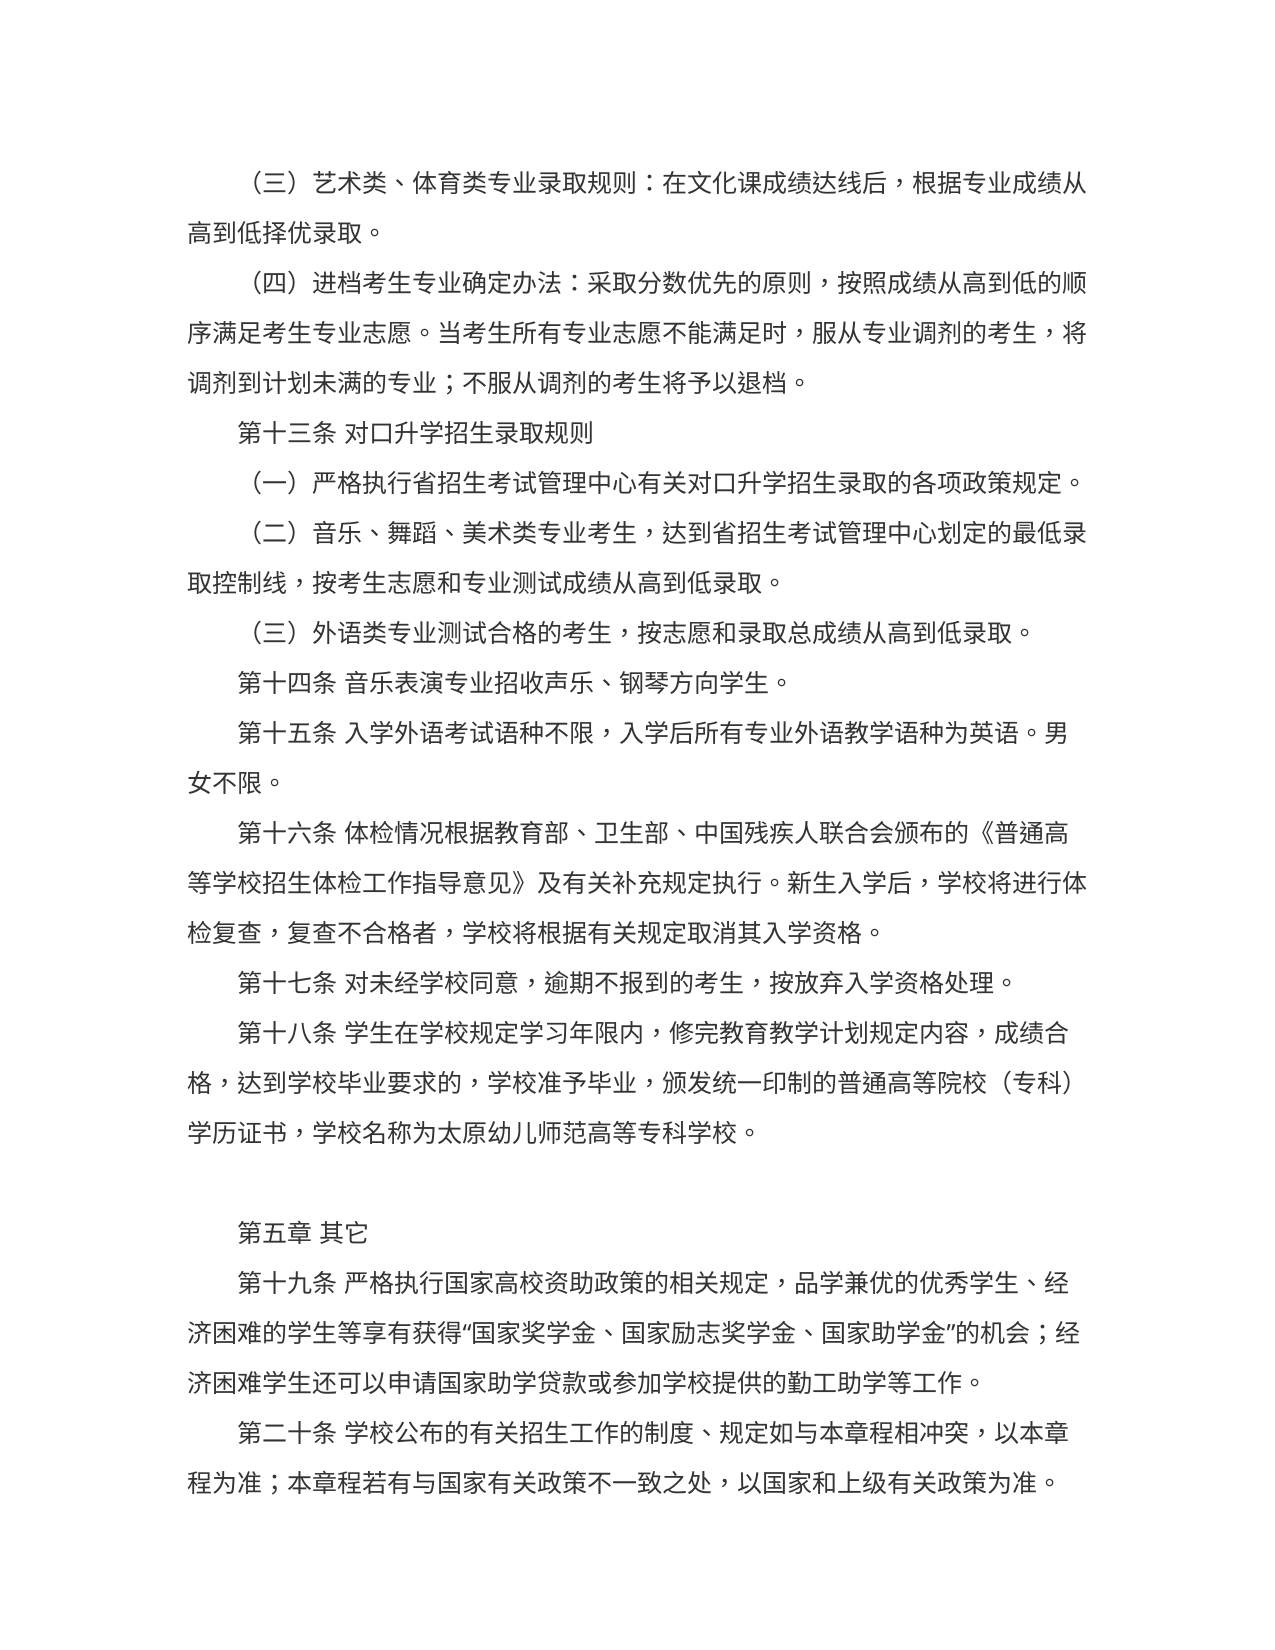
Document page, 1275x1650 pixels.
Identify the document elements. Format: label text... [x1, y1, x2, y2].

text （四）进档考生专业确定办法：采取分数优先的原则，按照成绩从高到低的顺序满足考生专业志愿。当考生所有专业志愿不能满足时，服从专业调剂的考生，将调剂到计划未满的专业；不服从调剂的考生将予以退档。 [187, 250, 1087, 400]
text 第十六条 体检情况根据教育部、卫生部、中国残疾人联合会颁布的《普通高等学校招生体检工作指导意见》及有关补充规定执行。新生入学后，学校将进行体检复查，复查不合格者，学校将根据有关规定取消其入学资格。 [187, 800, 1087, 950]
text 第十七条 对未经学校同意，逾期不报到的考生，按放弃入学资格处理。 [187, 950, 1087, 1000]
text （三）外语类专业测试合格的考生，按志愿和录取总成绩从高到低录取。 [187, 600, 1087, 650]
text （一）严格执行省招生考试管理中心有关对口升学招生录取的各项政策规定。 [187, 450, 1087, 500]
text 第十九条 严格执行国家高校资助政策的相关规定，品学兼优的优秀学生、经济困难的学生等享有获得“国家奖学金、国家励志奖学金、国家助学金”的机会；经济困难学生还可以申请国家助学贷款或参加学校提供的勤工助学等工作。 [187, 1250, 1087, 1400]
text 第十四条 音乐表演专业招收声乐、钢琴方向学生。 [187, 650, 1087, 700]
text 第十八条 学生在学校规定学习年限内，修完教育教学计划规定内容，成绩合格，达到学校毕业要求的，学校准予毕业，颁发统一印制的普通高等院校（专科）学历证书，学校名称为太原幼儿师范高等专科学校。 [187, 1000, 1087, 1150]
text 第十三条 对口升学招生录取规则 [187, 400, 1087, 450]
text （三）艺术类、体育类专业录取规则：在文化课成绩达线后，根据专业成绩从高到低择优录取。 [187, 150, 1087, 250]
text 第十五条 入学外语考试语种不限，入学后所有专业外语教学语种为英语。男女不限。 [187, 700, 1087, 800]
text （二）音乐、舞蹈、美术类专业考生，达到省招生考试管理中心划定的最低录取控制线，按考生志愿和专业测试成绩从高到低录取。 [187, 500, 1087, 600]
text 第五章 其它 [187, 1200, 1087, 1250]
text 第二十条 学校公布的有关招生工作的制度、规定如与本章程相冲突，以本章程为准；本章程若有与国家有关政策不一致之处，以国家和上级有关政策为准。 [187, 1400, 1087, 1500]
